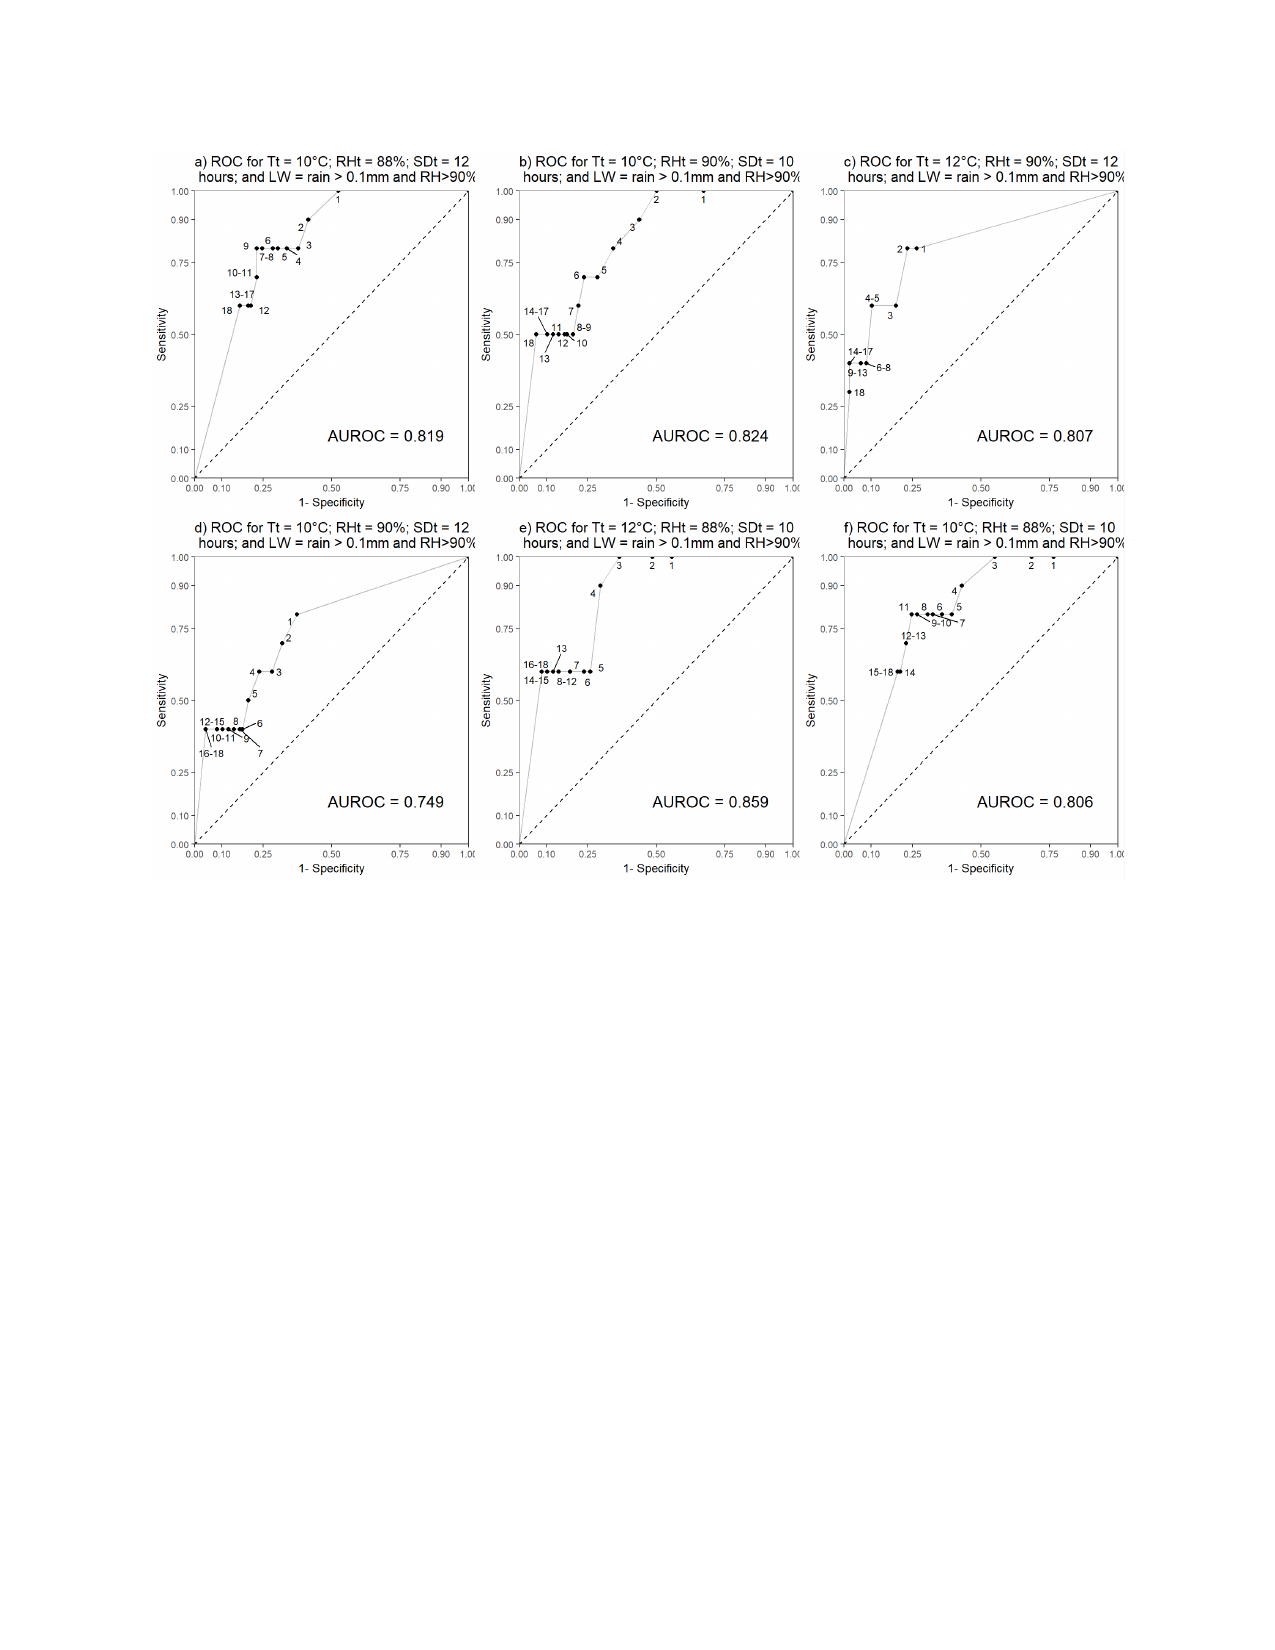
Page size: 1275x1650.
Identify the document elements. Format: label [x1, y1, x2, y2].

picture [150, 150, 1124, 881]
